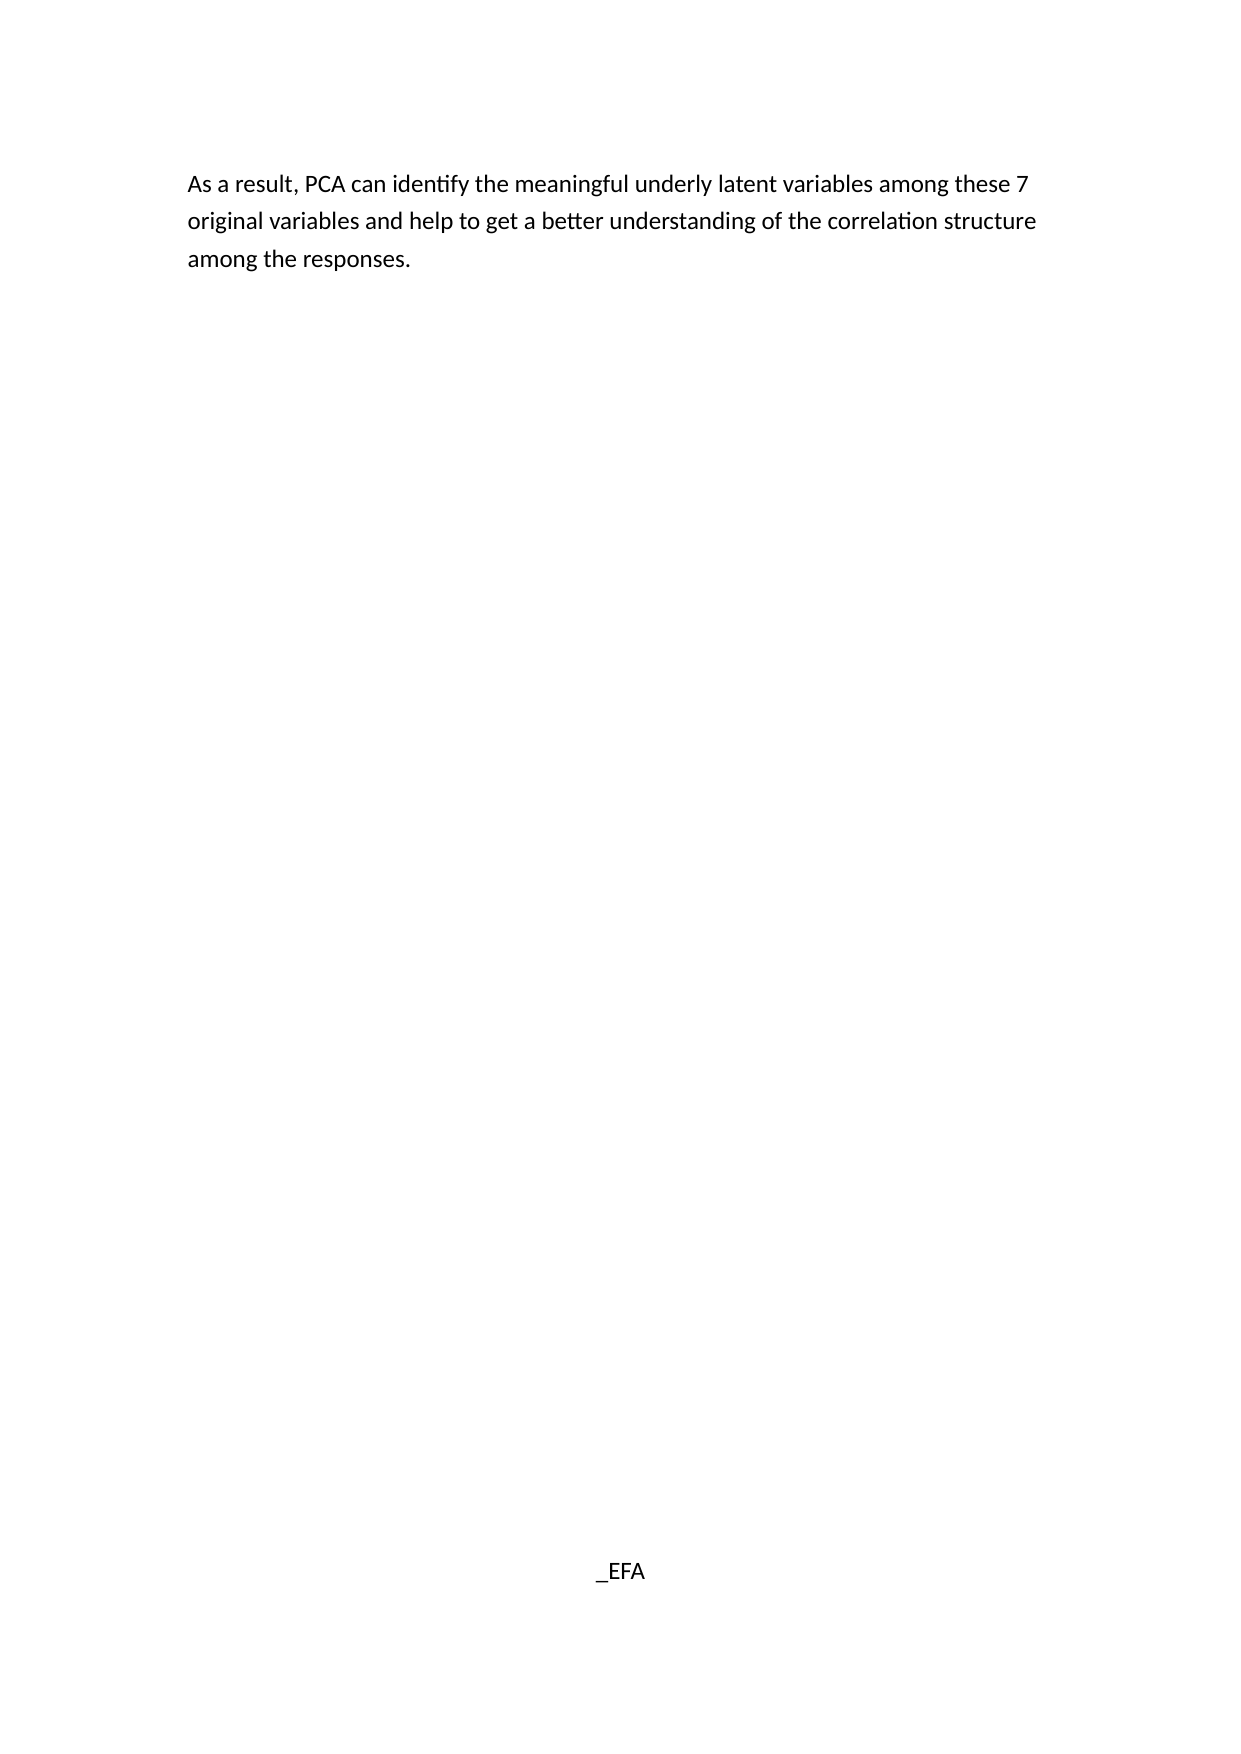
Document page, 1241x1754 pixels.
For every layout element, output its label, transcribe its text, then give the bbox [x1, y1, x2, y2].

text among the responses. [187, 239, 1053, 277]
text original variables and help to get a better understanding of the correlation structure [187, 202, 1053, 239]
text As a result, PCA can identify the meaningful underly latent variables among these 7 [187, 164, 1053, 202]
text _EFA [187, 1552, 1053, 1589]
